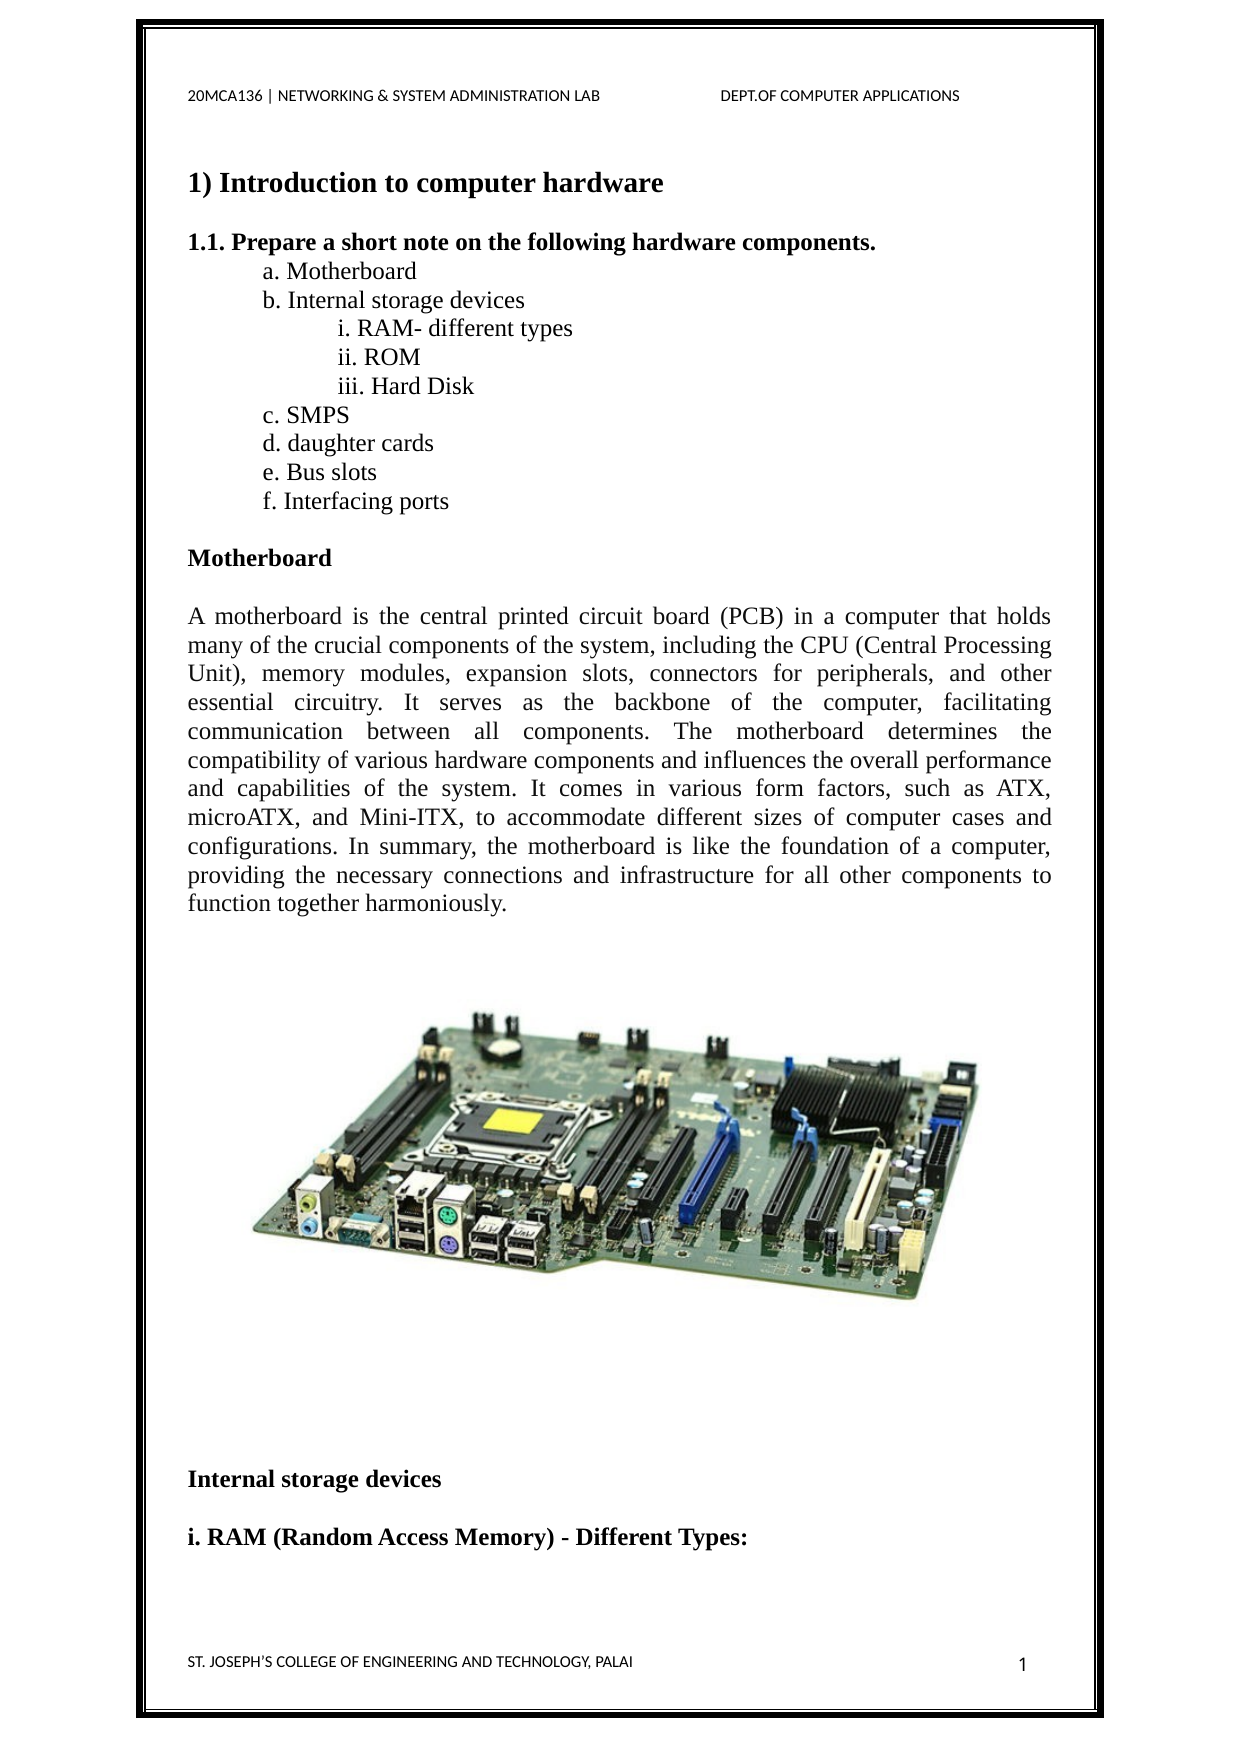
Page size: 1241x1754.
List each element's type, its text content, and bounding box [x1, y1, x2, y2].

text Internal storage devices [187, 1464, 1053, 1493]
text 1.1. Prepare a short note on the following hardware components. [187, 227, 1053, 256]
text 1) Introduction to computer hardware [187, 165, 1053, 198]
text i. RAM (Random Access Memory) - Different Types: [187, 1522, 1053, 1551]
text ii. ROM [337, 342, 1053, 371]
text A motherboard is the central printed circuit board (PCB) in a computer that holds many of the crucial components of the system, including the CPU (Central Processing Unit), memory modules, expansion slots, connectors for peripherals, and other essential circuitry. It serves as the backbone of the computer, facilitating communication between all components. The motherboard determines the compatibility of various hardware components and influences the overall performance and capabilities of the system. It comes in various form factors, such as ATX, microATX, and Mini-ITX, to accommodate different sizes of computer cases and configurations. In summary, the motherboard is like the foundation of a computer, providing the necessary connections and infrastructure for all other components to function together harmoniously. [187, 624, 1053, 917]
picture [187, 946, 1053, 1379]
text iii. Hard Disk [337, 371, 1053, 400]
text d. daughter cards [262, 428, 1053, 457]
text b. Internal storage devices [262, 285, 1053, 313]
text e. Bus slots [262, 457, 1053, 486]
text i. RAM- different types [337, 313, 1053, 342]
text a. Motherboard [262, 256, 1053, 285]
text Motherboard [187, 543, 1053, 572]
text c. SMPS [262, 400, 1053, 428]
text f. Interfacing ports [262, 486, 1053, 515]
